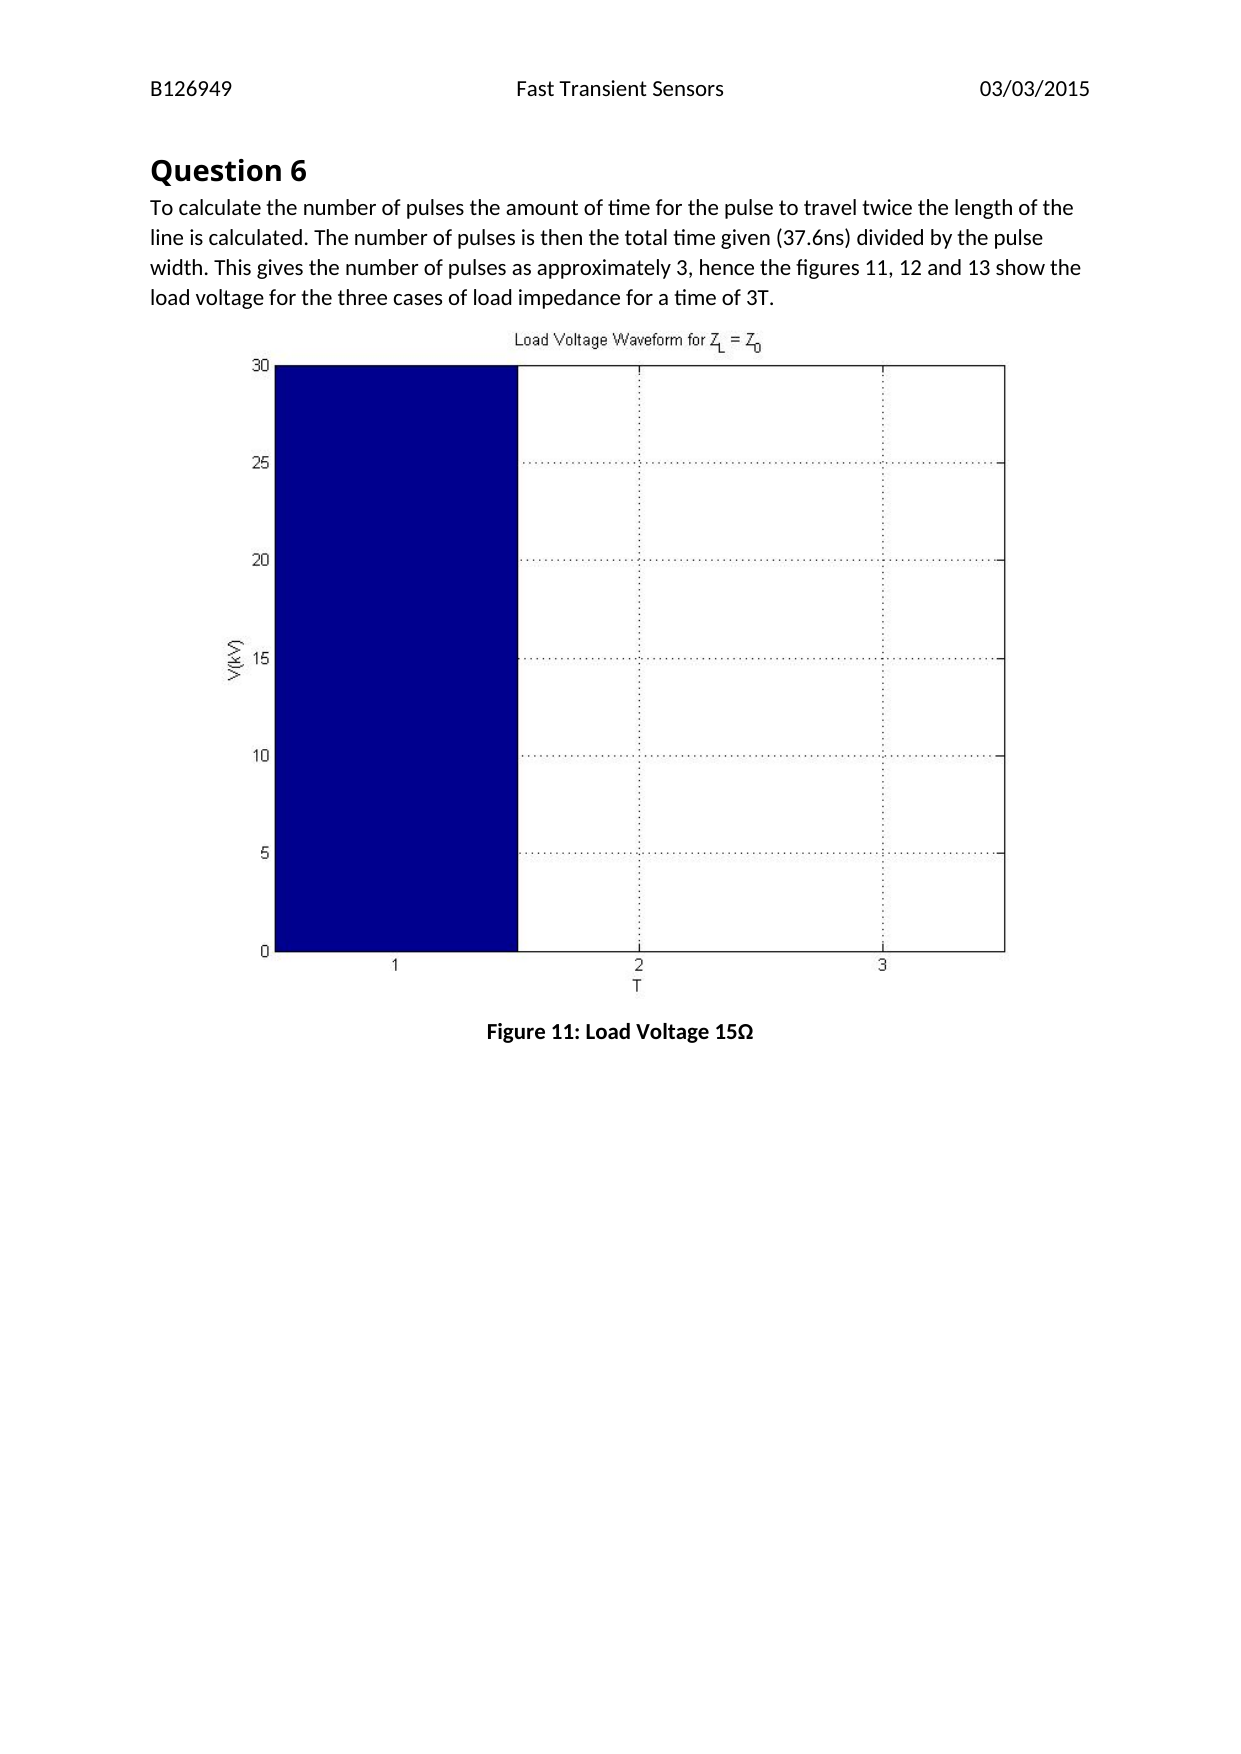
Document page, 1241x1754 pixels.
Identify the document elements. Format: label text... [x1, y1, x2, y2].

subtitle Question 6 [150, 150, 1090, 190]
text Figure 11: Load Voltage 15Ω [150, 1017, 1090, 1045]
picture [220, 330, 1020, 999]
text To calculate the number of pulses the amount of time for the pulse to travel twice the length of the line is calculated. The number of pulses is then the total time given (37.6ns) divided by the pulse width. This gives the number of pulses as approximately 3, hence the figures 11, 12 and 13 show the load voltage for the three cases of load impedance for a time of 3T. [150, 193, 1090, 311]
